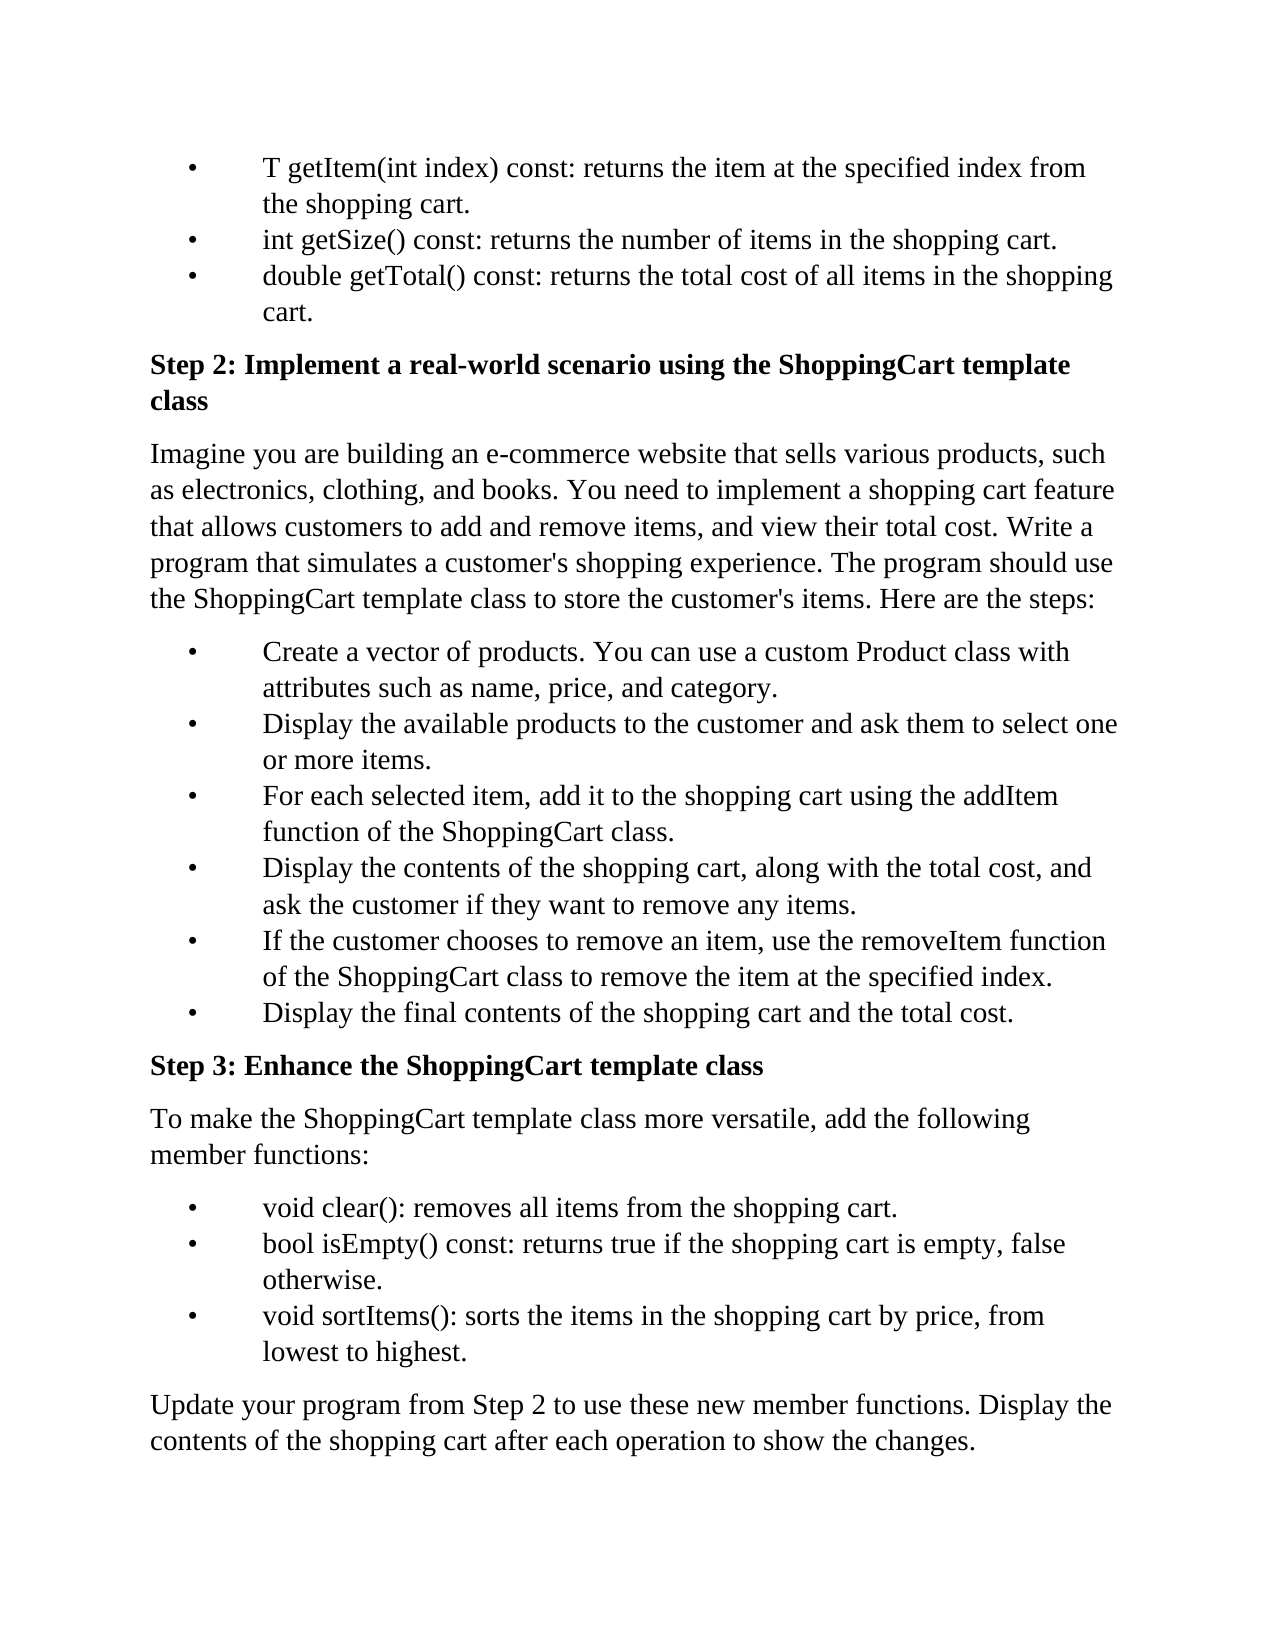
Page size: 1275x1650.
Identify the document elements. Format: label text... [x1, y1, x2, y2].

list void clear(): removes all items from the shopping cart. [187, 1190, 1125, 1223]
list If the customer chooses to remove an item, use the removeItem function of the ShoppingCart class to remove the item at the specified index. [187, 923, 1125, 993]
list Create a vector of products. You can use a custom Product class with attributes such as name, price, and category. [187, 634, 1125, 703]
list double getTotal() const: returns the total cost of all items in the shopping cart. [187, 258, 1125, 328]
text Step 2: Implement a real-world scenario using the ShoppingCart template class [150, 347, 1125, 417]
text Imagine you are building an e-commerce website that sells various products, such as electronics, clothing, and books. You need to implement a shopping cart feature that allows customers to add and remove items, and view their total cost. Write a program that simulates a customer's shopping experience. The program should use the ShoppingCart template class to store the customer's items. Here are the steps: [150, 436, 1125, 614]
text To make the ShoppingCart template class more versatile, add the following member functions: [150, 1101, 1125, 1171]
list int getSize() const: returns the number of items in the shopping cart. [187, 222, 1125, 256]
list Display the final contents of the shopping cart and the total cost. [187, 995, 1125, 1029]
list Display the contents of the shopping cart, along with the total cost, and ask the customer if they want to remove any items. [187, 851, 1125, 920]
list bool isEmpty() const: returns true if the shopping cart is empty, false otherwise. [187, 1226, 1125, 1296]
list void sortItems(): sorts the items in the shopping cart by price, from lowest to highest. [187, 1298, 1125, 1368]
list T getItem(int index) const: returns the item at the specified index from the shopping cart. [187, 150, 1125, 220]
text Step 3: Enhance the ShoppingCart template class [150, 1048, 1125, 1082]
list Display the available products to the customer and ask them to select one or more items. [187, 706, 1125, 776]
text Update your program from Step 2 to use these new member functions. Display the contents of the shopping cart after each operation to show the changes. [150, 1387, 1125, 1457]
list For each selected item, add it to the shopping cart using the addItem function of the ShoppingCart class. [187, 778, 1125, 848]
